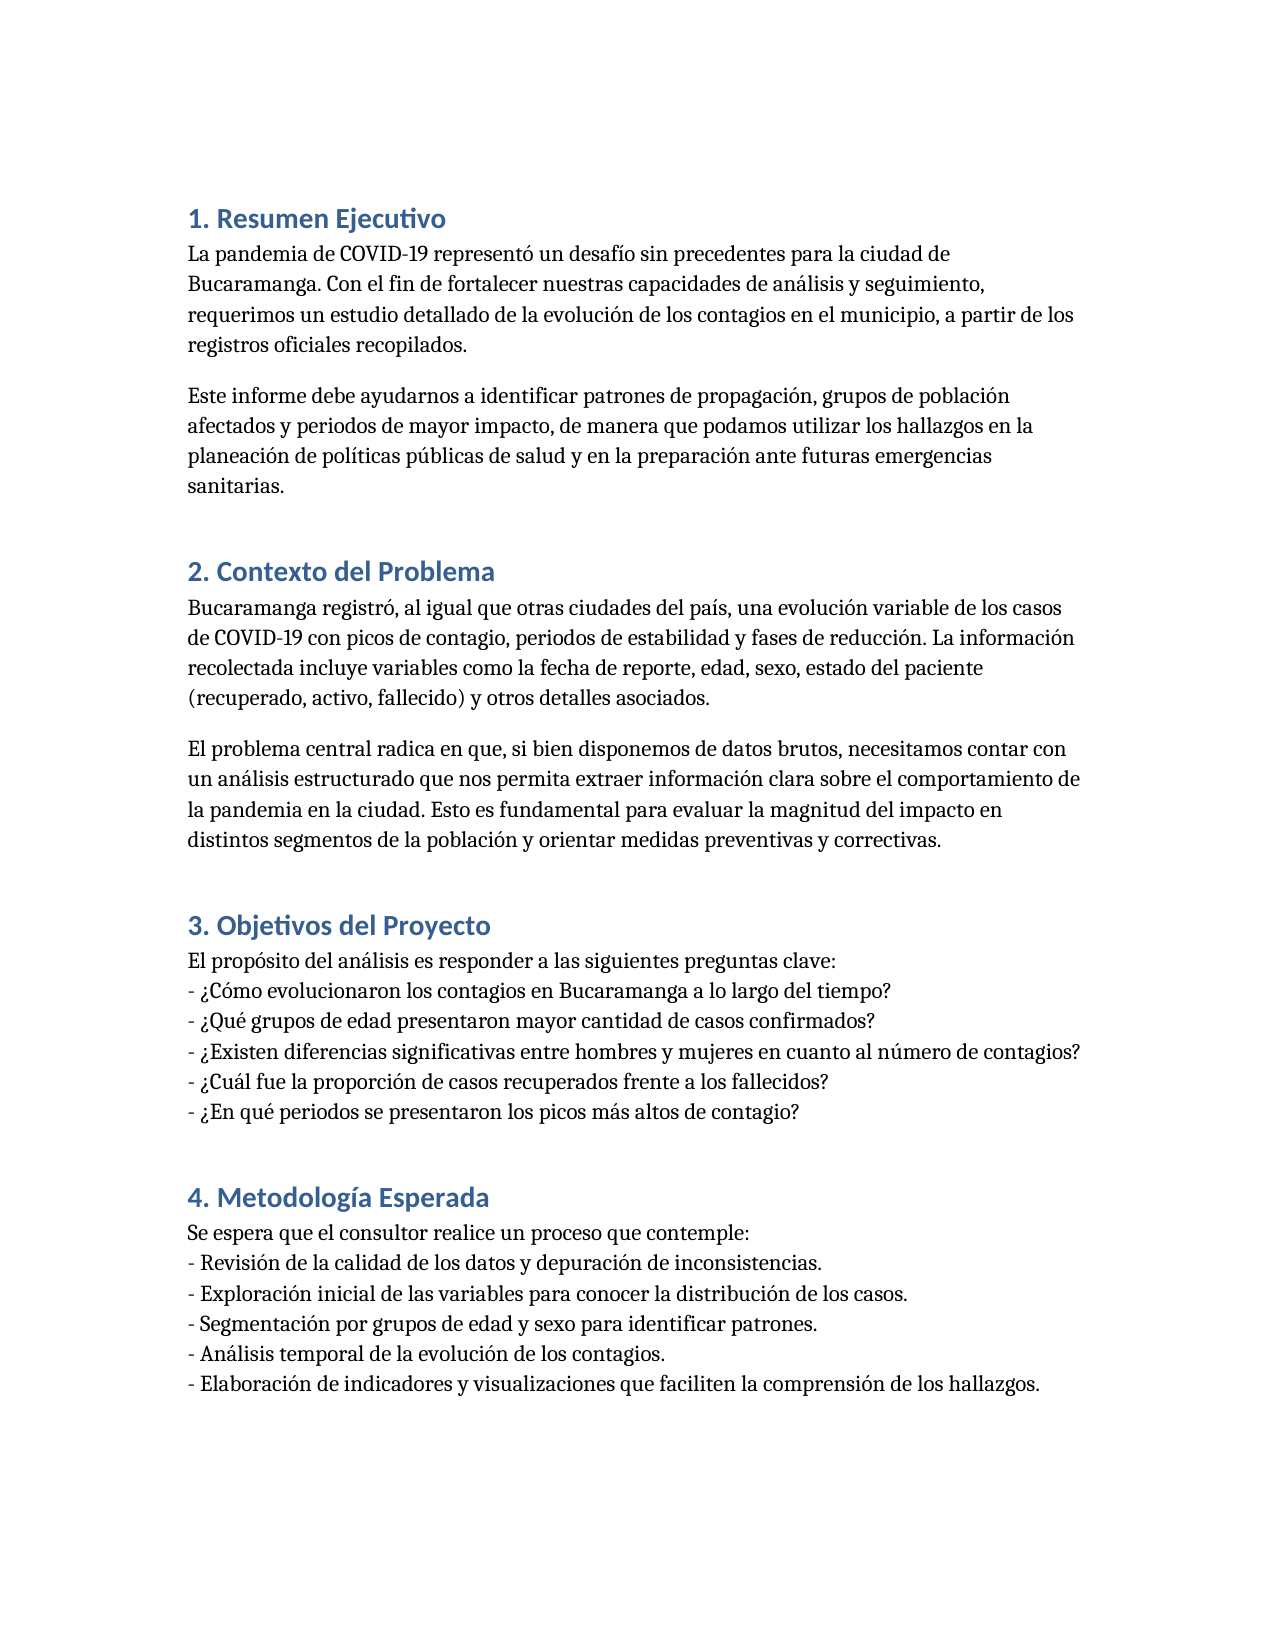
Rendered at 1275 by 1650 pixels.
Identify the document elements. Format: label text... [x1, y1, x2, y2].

text Este informe debe ayudarnos a identificar patrones de propagación, grupos de población afectados y periodos de mayor impacto, de manera que podamos utilizar los hallazgos en la planeación de políticas públicas de salud y en la preparación ante futuras emergencias sanitarias. [187, 383, 1087, 499]
text Bucaramanga registró, al igual que otras ciudades del país, una evolución variable de los casos de COVID-19 con picos de contagio, periodos de estabilidad y fases de reducción. La información recolectada incluye variables como la fecha de reporte, edad, sexo, estado del paciente (recuperado, activo, fallecido) y otros detalles asociados. [187, 594, 1087, 711]
subtitle 1. Resumen Ejecutivo [187, 200, 1087, 236]
subtitle 3. Objetivos del Proyecto [187, 907, 1087, 942]
text El propósito del análisis es responder a las siguientes preguntas clave: - ¿Cómo evolucionaron los contagios en Bucaramanga a lo largo del tiempo? - ¿Qué grupos de edad presentaron mayor cantidad de casos confirmados? - ¿Existen diferencias significativas entre hombres y mujeres en cuanto al número de contagios? - ¿Cuál fue la proporción de casos recuperados frente a los fallecidos? - ¿En qué periodos se presentaron los picos más altos de contagio? [187, 948, 1087, 1125]
subtitle 4. Metodología Esperada [187, 1179, 1087, 1215]
text El problema central radica en que, si bien disponemos de datos brutos, necesitamos contar con un análisis estructurado que nos permita extraer información clara sobre el comportamiento de la pandemia en la ciudad. Esto es fundamental para evaluar la magnitud del impacto en distintos segmentos de la población y orientar medidas preventivas y correctivas. [187, 736, 1087, 853]
text La pandemia de COVID-19 representó un desafío sin precedentes para la ciudad de Bucaramanga. Con el fin de fortalecer nuestras capacidades de análisis y seguimiento, requerimos un estudio detallado de la evolución de los contagios en el municipio, a partir de los registros oficiales recopilados. [187, 241, 1087, 358]
subtitle 2. Contexto del Problema [187, 553, 1087, 589]
text Se espera que el consultor realice un proceso que contemple: - Revisión de la calidad de los datos y depuración de inconsistencias. - Exploración inicial de las variables para conocer la distribución de los casos. - Segmentación por grupos de edad y sexo para identificar patrones. - Análisis temporal de la evolución de los contagios. - Elaboración de indicadores y visualizaciones que faciliten la comprensión de los hallazgos. [187, 1220, 1087, 1397]
